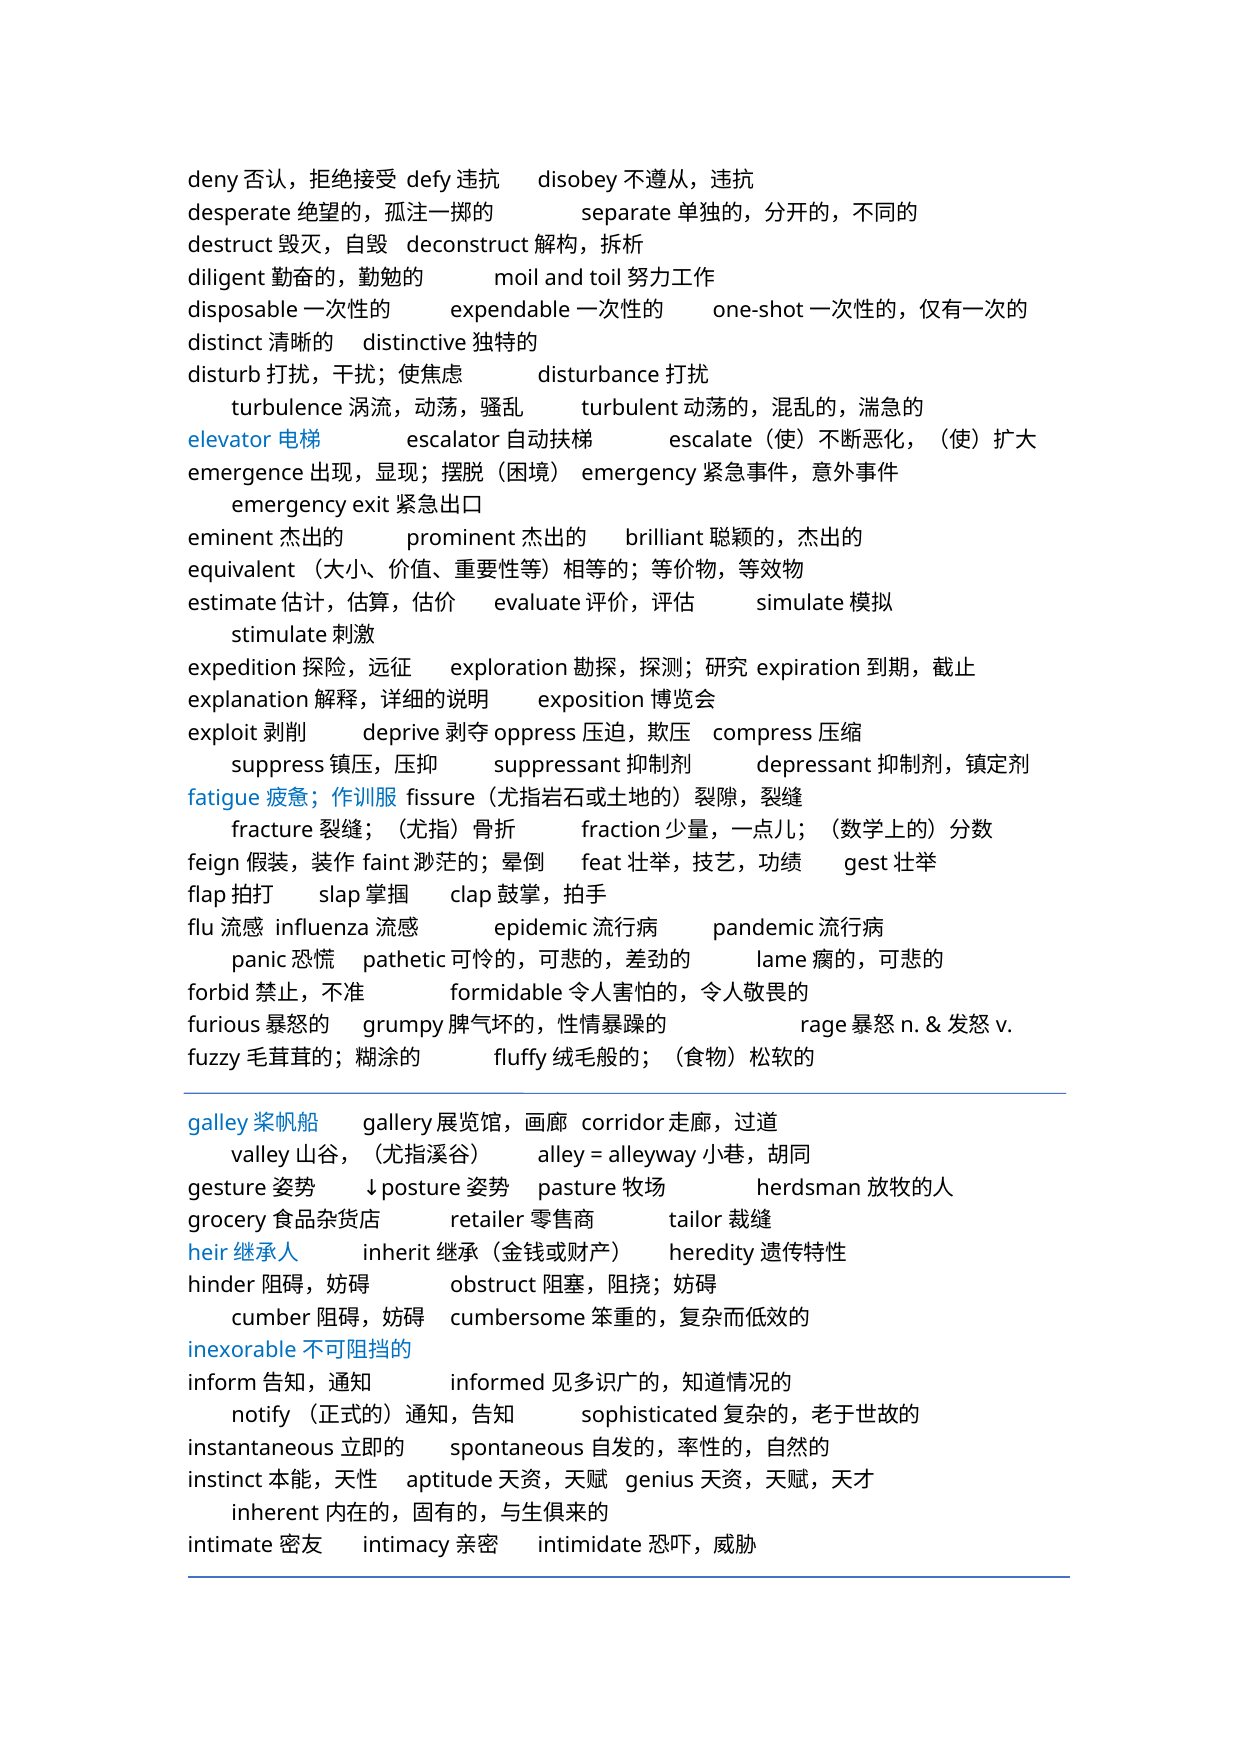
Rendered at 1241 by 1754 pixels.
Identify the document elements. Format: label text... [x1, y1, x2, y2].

text heir 继承人 inherit 继承（金钱或财产） heredity 遗传特性 [187, 1234, 1053, 1267]
text panic恐慌 pathetic可怜的，可悲的，差劲的 lame 瘸的，可悲的 [187, 942, 1053, 974]
text flu 流感 influenza 流感 epidemic流行病 pandemic流行病 [187, 909, 1053, 942]
text fatigue 疲惫；作训服 fissure（尤指岩石或土地的）裂隙，裂缝 [187, 779, 1053, 812]
text disturb 打扰，干扰；使焦虑 disturbance 打扰 [187, 357, 1053, 389]
text deny 否认，拒绝接受 defy 违抗 disobey 不遵从，违抗 [187, 162, 1053, 194]
text eminent 杰出的 prominent 杰出的 brilliant 聪颖的，杰出的 [187, 519, 1053, 552]
text cumber 阻碍，妨碍 cumbersome 笨重的，复杂而低效的 [187, 1299, 1053, 1332]
text hinder 阻碍，妨碍 obstruct 阻塞，阻挠；妨碍 [187, 1267, 1053, 1299]
text turbulence 涡流，动荡，骚乱 turbulent 动荡的，混乱的，湍急的 [187, 389, 1053, 422]
text instantaneous 立即的 spontaneous 自发的，率性的，自然的 [187, 1429, 1053, 1462]
text elevator 电梯 escalator 自动扶梯 escalate（使）不断恶化，（使）扩大 [187, 422, 1053, 454]
text inform 告知，通知 informed 见多识广的，知道情况的 [187, 1364, 1053, 1397]
text intimate 密友 intimacy 亲密 intimidate 恐吓，威胁 [187, 1527, 1053, 1559]
text equivalent （大小、价值、重要性等）相等的；等价物，等效物 [187, 552, 1053, 584]
text disposable 一次性的 expendable 一次性的 one-shot 一次性的，仅有一次的 [187, 292, 1053, 324]
text diligent 勤奋的，勤勉的 moil and toil 努力工作 [187, 259, 1053, 292]
text galley 桨帆船 gallery展览馆，画廊 corridor走廊，过道 [187, 1104, 1053, 1137]
text instinct 本能，天性 aptitude 天资，天赋 genius 天资，天赋，天才 [187, 1462, 1053, 1494]
text furious暴怒的 grumpy脾气坏的，性情暴躁的 rage暴怒 n. & 发怒 v. [187, 1007, 1053, 1039]
text stimulate刺激 [187, 617, 1053, 649]
text gesture 姿势 ↓posture 姿势 pasture 牧场 herdsman 放牧的人 [187, 1169, 1053, 1202]
text suppress镇压，压抑 suppressant 抑制剂 depressant 抑制剂，镇定剂 [187, 747, 1053, 779]
text notify （正式的）通知，告知 sophisticated 复杂的，老于世故的 [187, 1397, 1053, 1429]
text distinct 清晰的 distinctive 独特的 [187, 324, 1053, 357]
text forbid 禁止，不准 formidable 令人害怕的，令人敬畏的 [187, 974, 1053, 1007]
text inexorable 不可阻挡的 [187, 1332, 1053, 1364]
text feign 假装，装作 faint渺茫的；晕倒 feat 壮举，技艺，功绩 gest 壮举 [187, 844, 1053, 877]
text destruct 毁灭，自毁 deconstruct 解构，拆析 [187, 227, 1053, 259]
text desperate 绝望的，孤注一掷的 separate 单独的，分开的，不同的 [187, 194, 1053, 227]
text fracture 裂缝；（尤指）骨折 fraction少量，一点儿；（数学上的）分数 [187, 812, 1053, 844]
text expedition 探险，远征 exploration 勘探，探测；研究 expiration 到期，截止 explanation 解释，详细的说明 exposition 博览会 [187, 649, 1053, 714]
text emergence 出现，显现；摆脱（困境） emergency 紧急事件，意外事件 [187, 454, 1053, 487]
text fuzzy 毛茸茸的；糊涂的 fluffy 绒毛般的；（食物）松软的 [187, 1039, 1053, 1072]
text exploit 剥削 deprive 剥夺 oppress 压迫，欺压 compress 压缩 [187, 714, 1053, 747]
text valley 山谷，（尤指溪谷） alley = alleyway 小巷，胡同 [187, 1137, 1053, 1169]
text estimate估计，估算，估价 evaluate评价，评估 simulate模拟 [187, 584, 1053, 617]
text emergency exit 紧急出口 [187, 487, 1053, 519]
text grocery 食品杂货店 retailer 零售商 tailor 裁缝 [187, 1202, 1053, 1234]
text inherent 内在的，固有的，与生俱来的 [187, 1494, 1053, 1527]
text flap拍打 slap掌掴 clap 鼓掌，拍手 [187, 877, 1053, 909]
